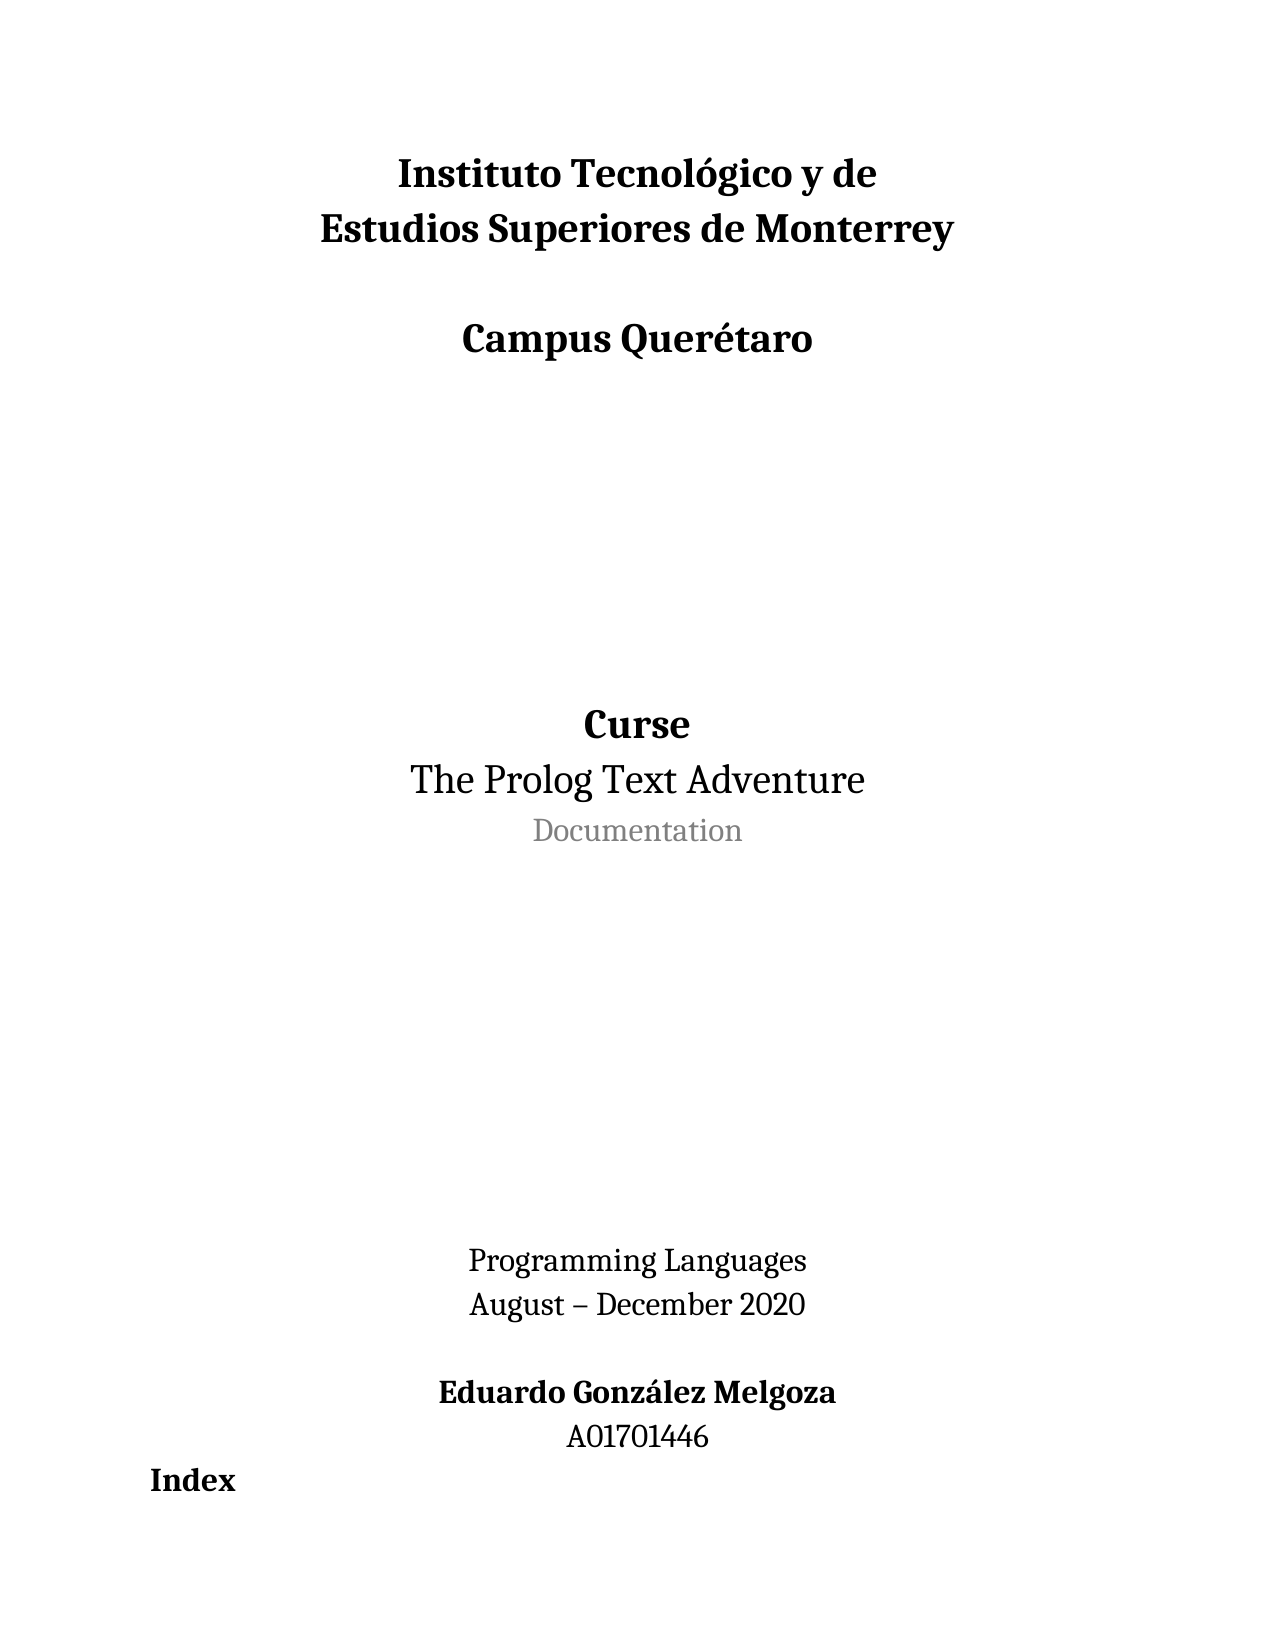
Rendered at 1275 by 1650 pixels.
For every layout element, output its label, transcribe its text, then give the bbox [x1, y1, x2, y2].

text Estudios Superiores de Monterrey [150, 205, 1125, 253]
text Index [150, 1461, 1125, 1499]
text Campus Querétaro [150, 315, 1125, 363]
text Programming Languages [150, 1241, 1125, 1279]
text Instituto Tecnológico y de [150, 150, 1125, 198]
text Curse [150, 701, 1125, 749]
text The Prolog Text Adventure [150, 756, 1125, 804]
text Eduardo González Melgoza [150, 1373, 1125, 1411]
text August – December 2020 [150, 1285, 1125, 1323]
text A01701446 [150, 1417, 1125, 1456]
text Documentation [150, 811, 1125, 849]
